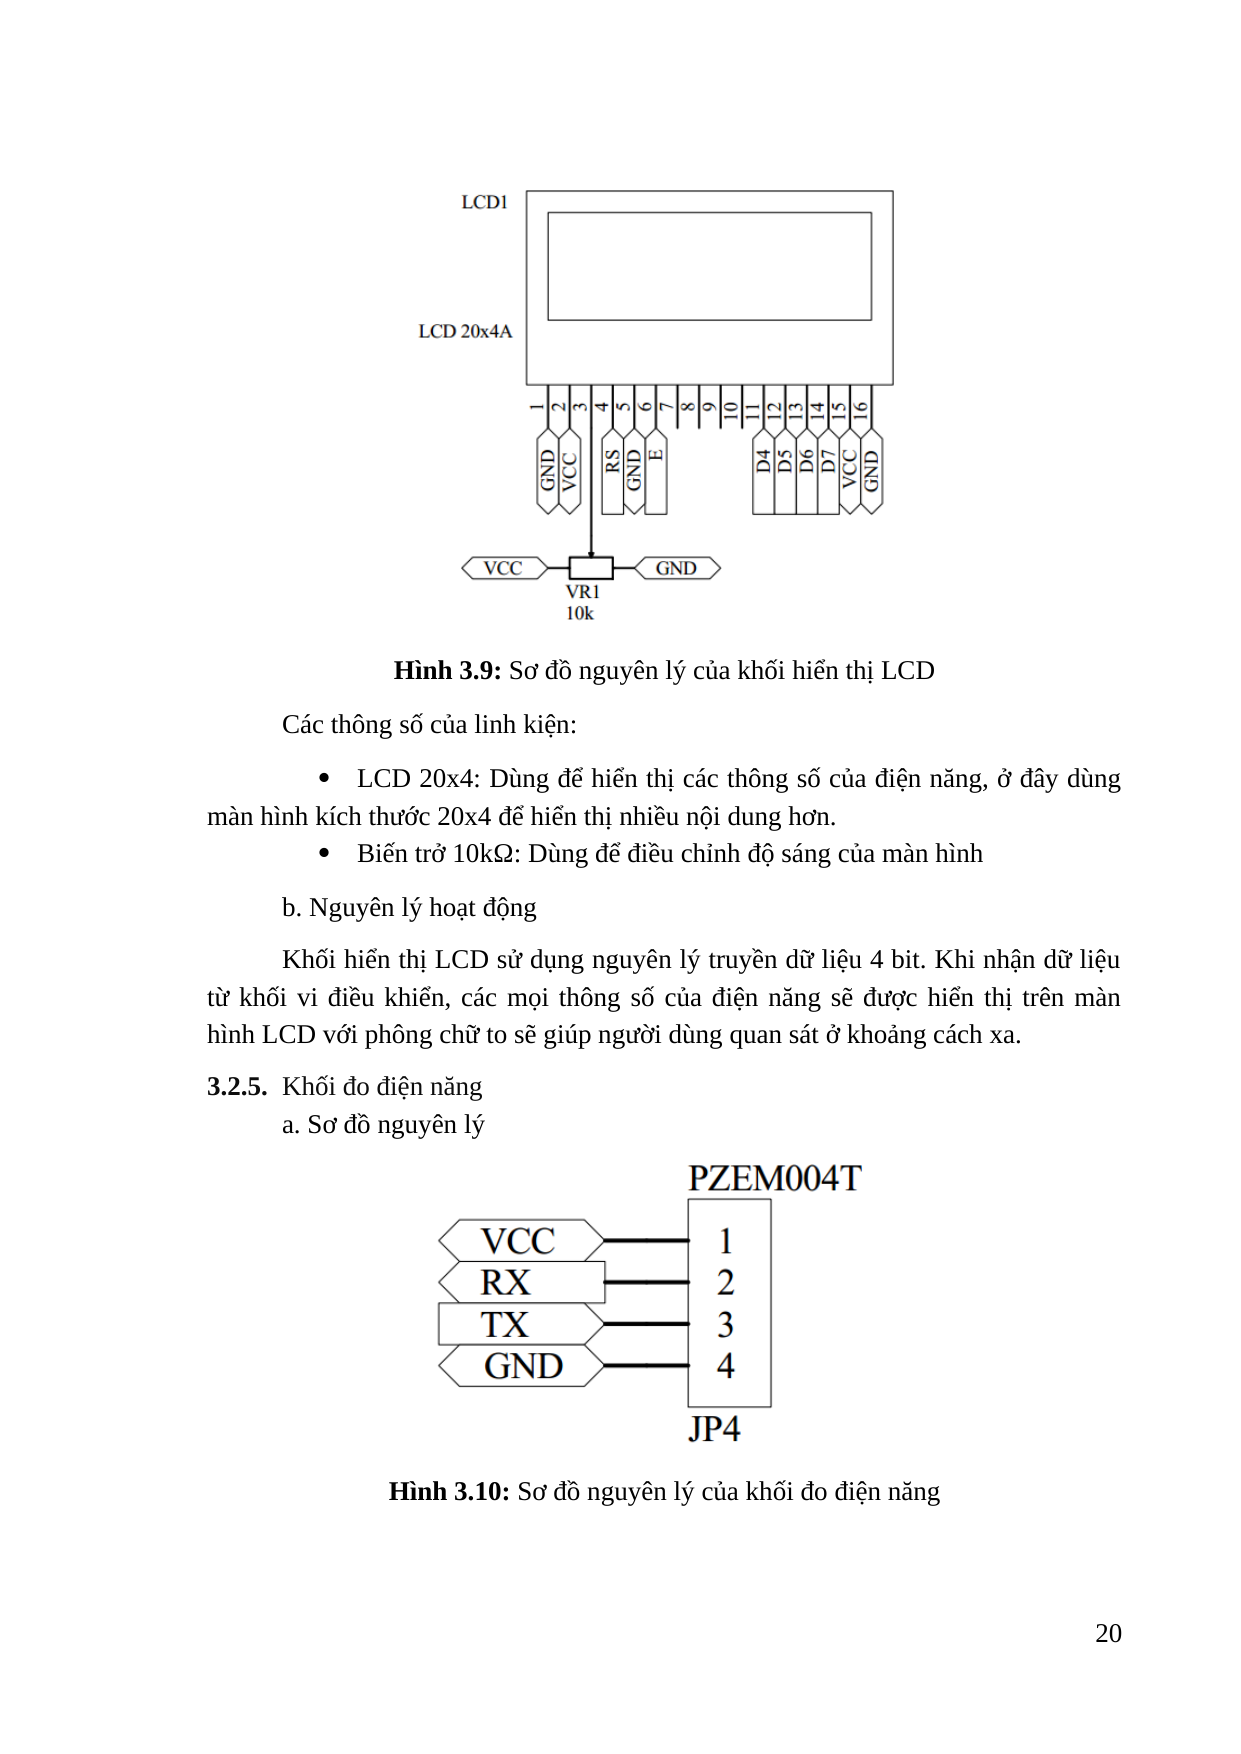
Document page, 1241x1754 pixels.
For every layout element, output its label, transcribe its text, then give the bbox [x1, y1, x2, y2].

text Khối hiển thị LCD sử dụng nguyên lý truyền dữ liệu 4 bit. Khi nhận dữ liệu từ khối vi điều khiển, các mọi thông số của điện năng sẽ được hiển thị trên màn hình LCD với phông chữ to sẽ giúp người dùng quan sát ở khoảng cách xa. [207, 943, 1122, 1049]
text Hình 3.10: Sơ đồ nguyên lý của khối đo điện năng [207, 1475, 1122, 1507]
subtitle 3.2.5. Khối đo điện năng [207, 1070, 1122, 1102]
text Hình 3.9: Sơ đồ nguyên lý của khối hiển thị LCD [207, 654, 1122, 686]
picture [414, 177, 914, 633]
list LCD 20x4: Dùng để hiển thị các thông số của điện năng, ở đây dùng màn hình kích thước 20x4 để hiển thị nhiều nội dung hơn. [207, 762, 1122, 831]
text Các thông số của linh kiện: [207, 708, 1122, 739]
text b. Nguyên lý hoạt động [207, 891, 1122, 922]
picture [418, 1148, 875, 1452]
list Biến trở 10kΩ: Dùng để điều chỉnh độ sáng của màn hình [319, 837, 1122, 868]
text a. Sơ đồ nguyên lý [207, 1108, 1122, 1139]
